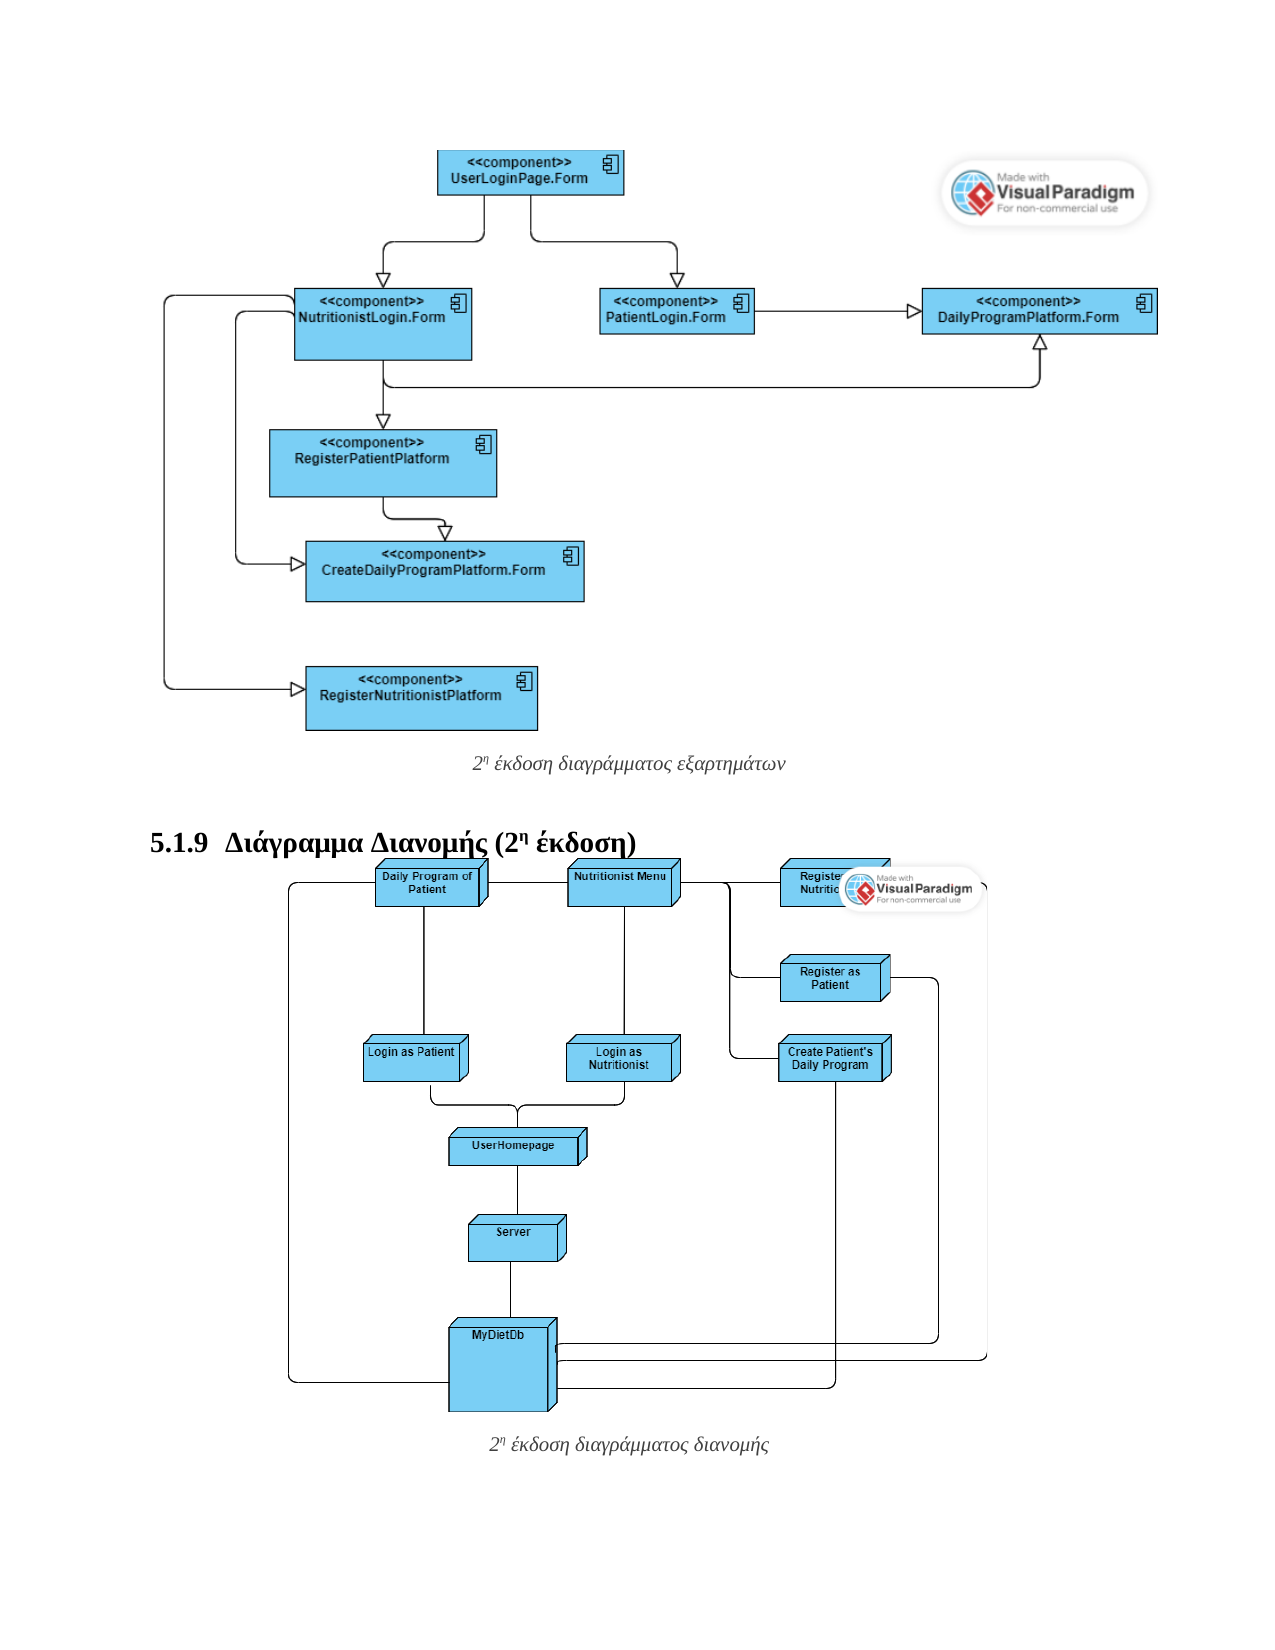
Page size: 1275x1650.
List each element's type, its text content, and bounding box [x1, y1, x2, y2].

list Διάγραμμα Διανομής (2η έκδοση) [150, 825, 1125, 859]
text 2η έκδοση διαγράμματος εξαρτημάτων [192, 751, 1035, 775]
text 2η έκδοση διαγράμματος διανομής [192, 1432, 1035, 1456]
picture [288, 858, 988, 1412]
picture [150, 150, 1158, 731]
